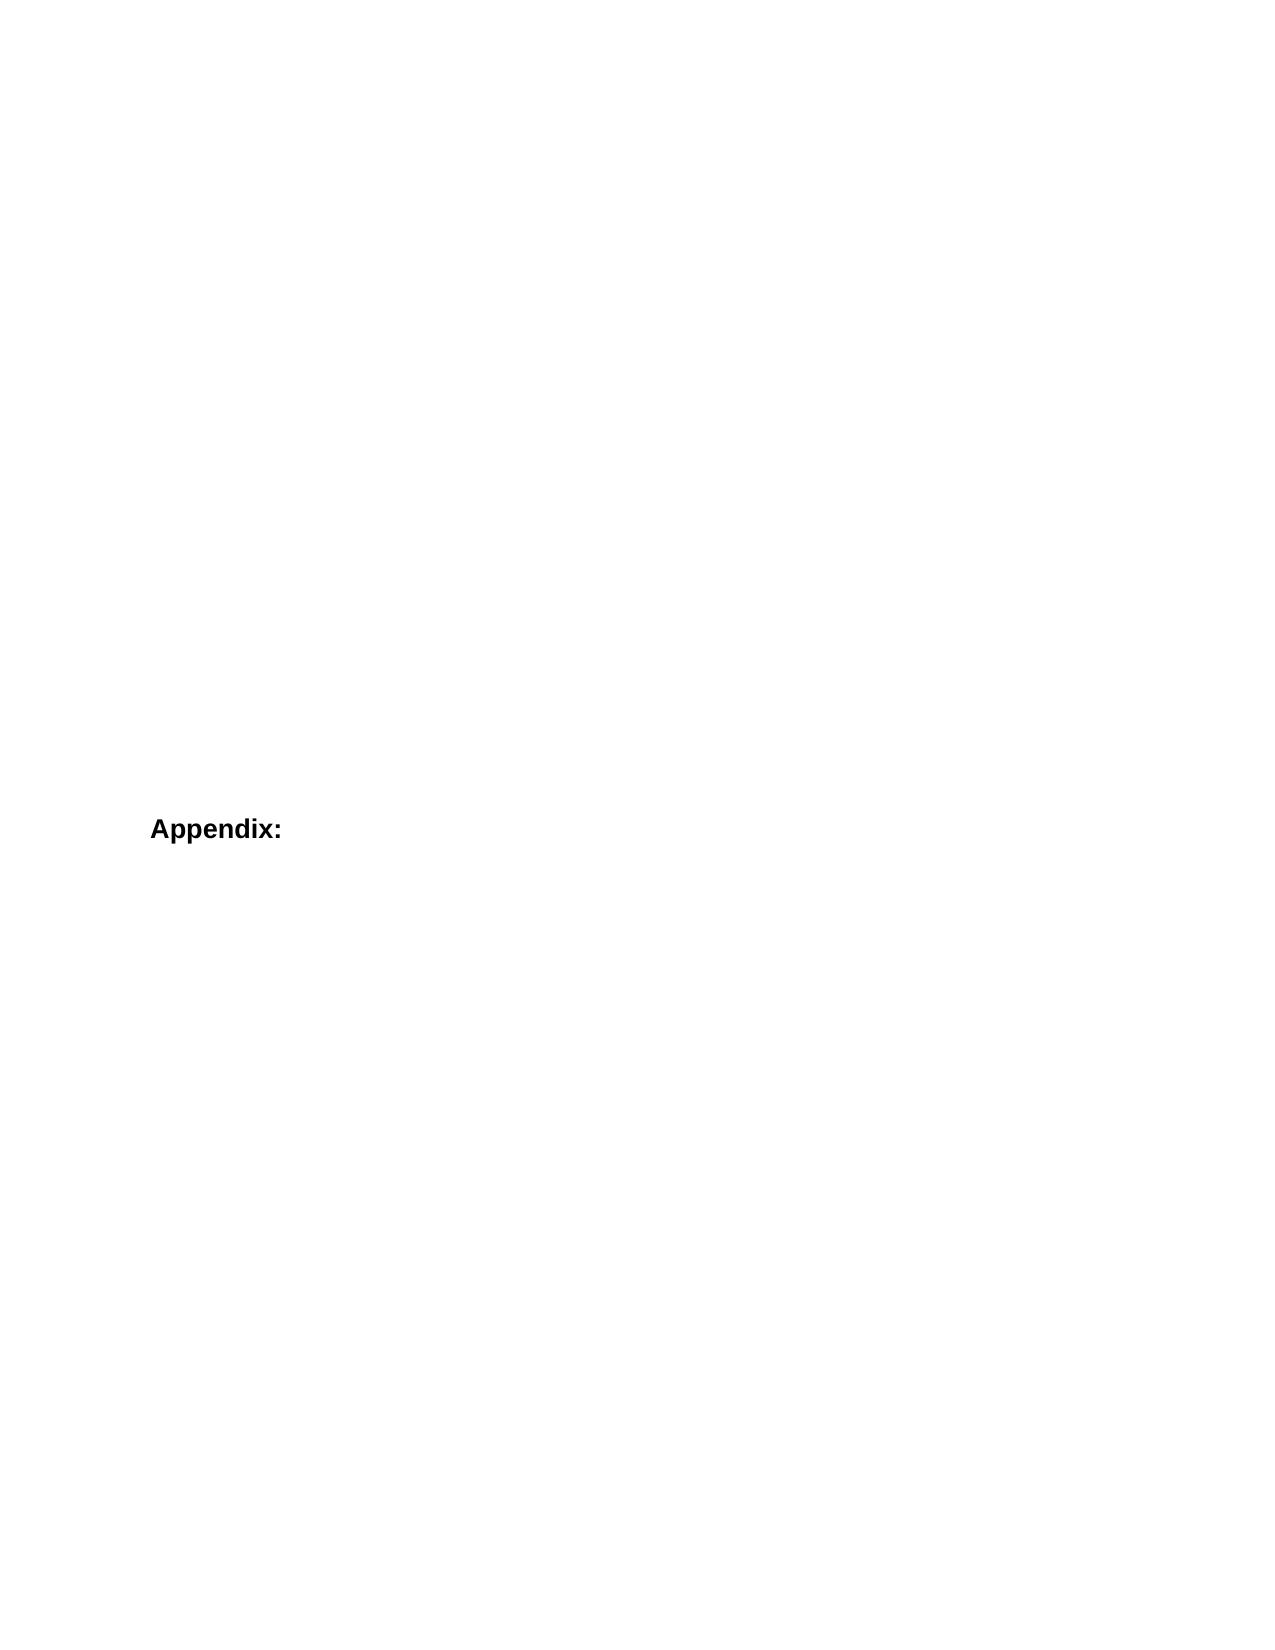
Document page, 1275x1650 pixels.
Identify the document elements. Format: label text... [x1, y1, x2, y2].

subtitle Appendix: [150, 813, 1125, 845]
